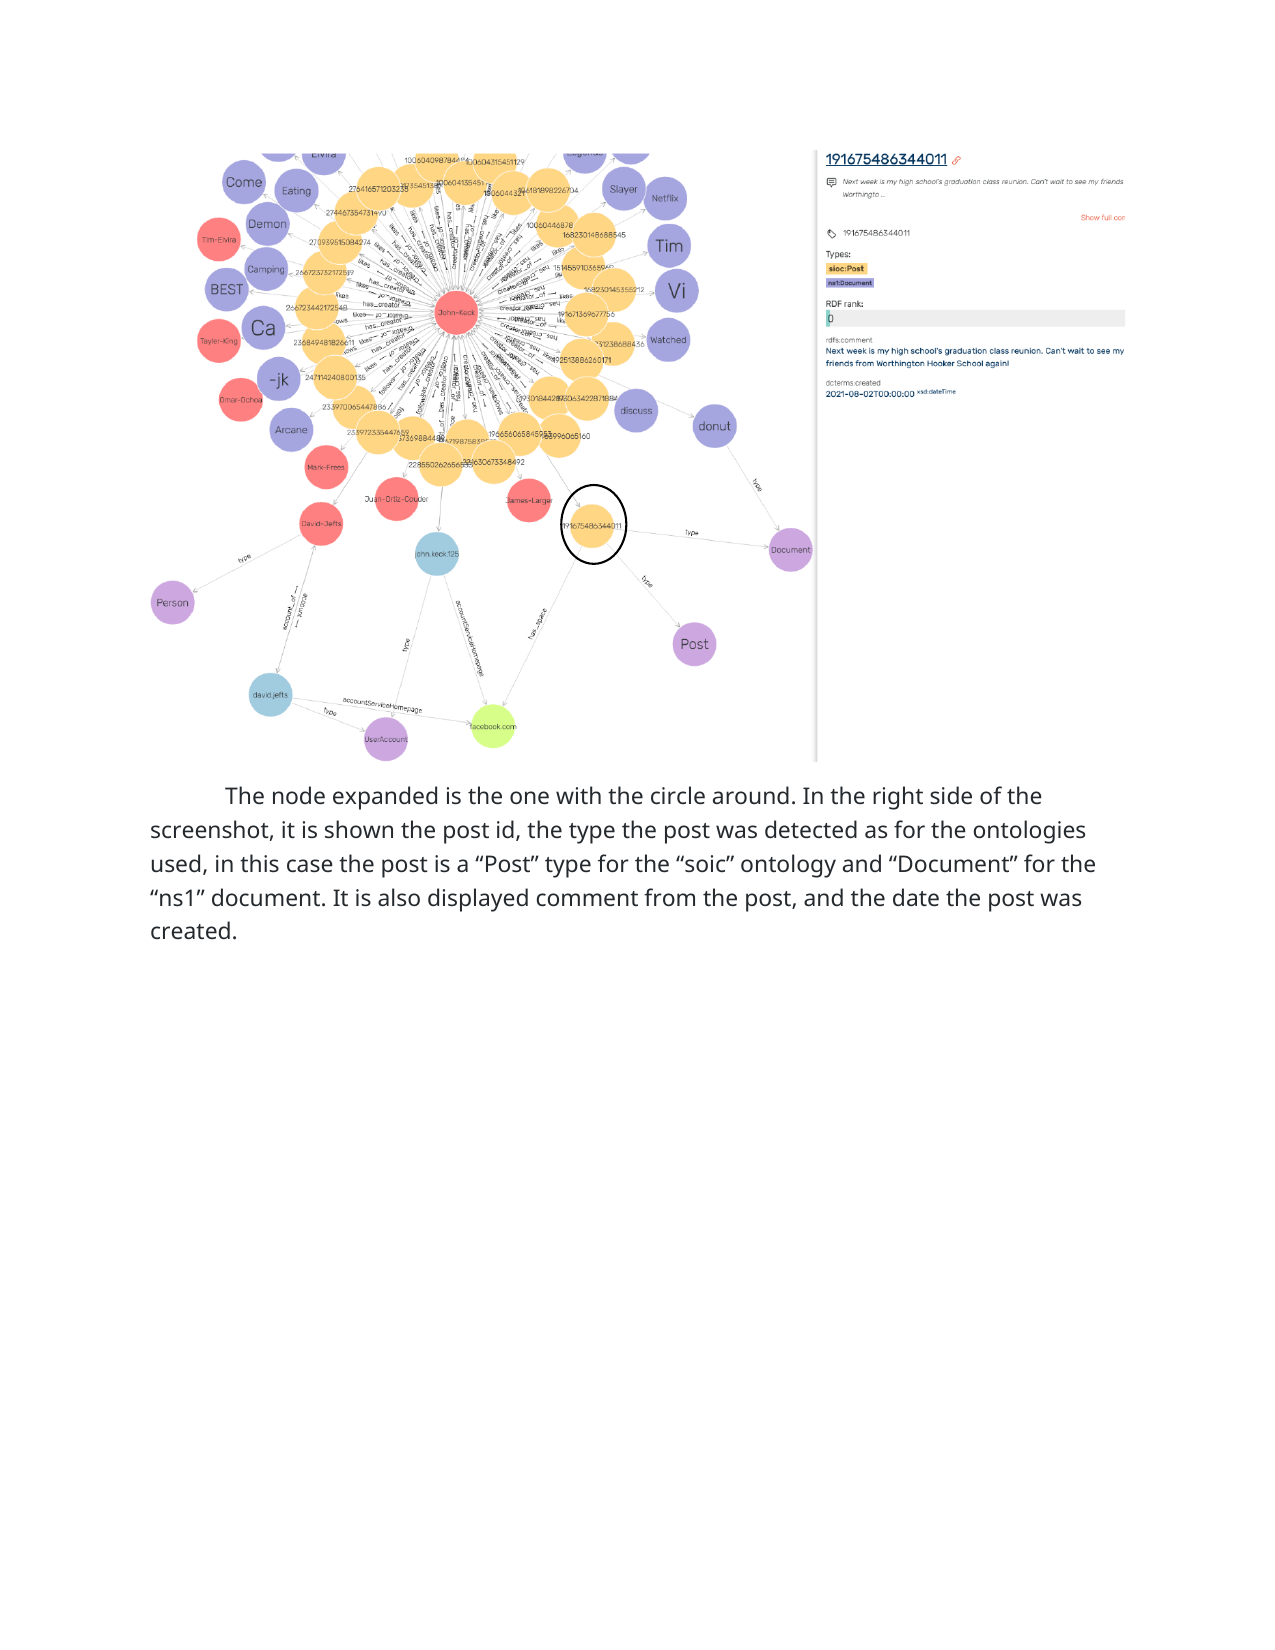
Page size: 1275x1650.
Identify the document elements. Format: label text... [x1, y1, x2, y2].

text The node expanded is the one with the circle around. In the right side of the screenshot, it is shown the post id, the type the post was detected as for the ontologies used, in this case the post is a “Post” type for the “soic” ontology and “Document” for the “ns1” document. It is also displayed comment from the post, and the date the post was created. [150, 780, 1125, 946]
picture [150, 150, 1125, 762]
